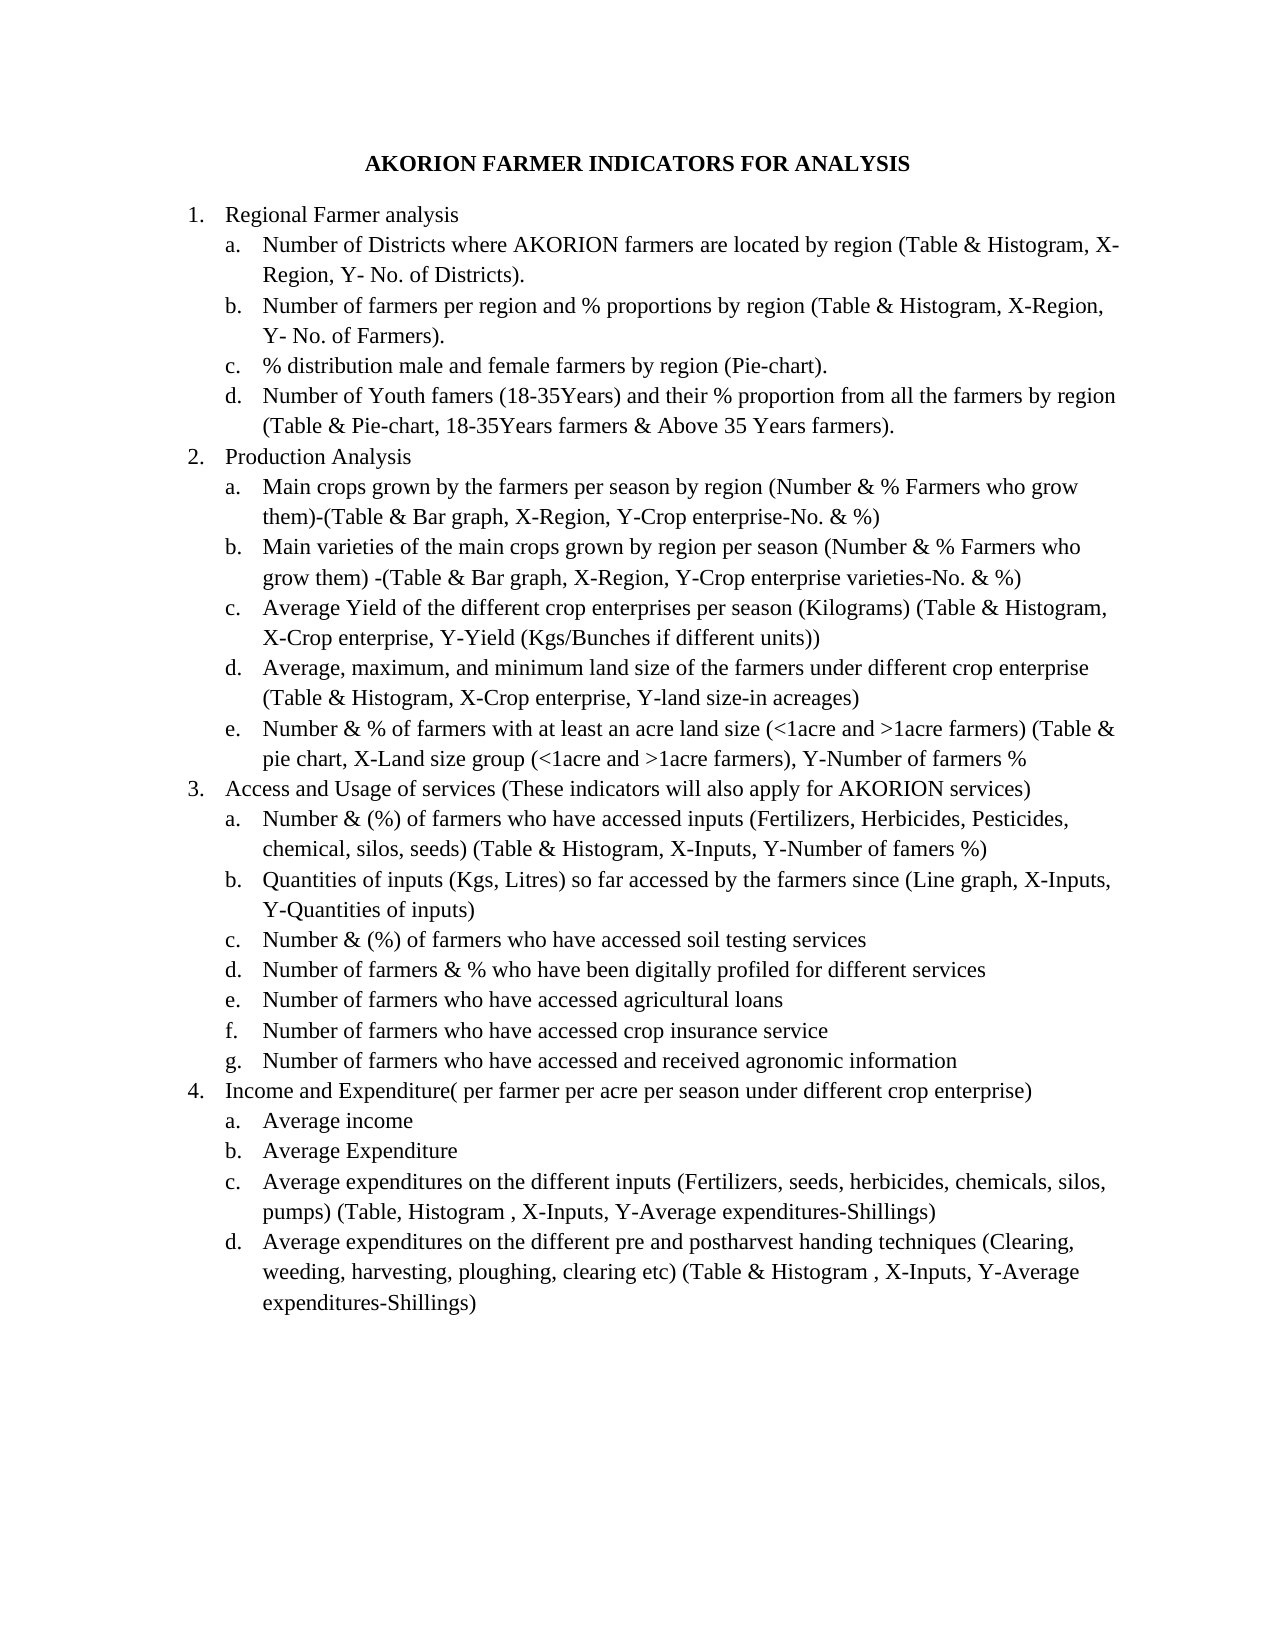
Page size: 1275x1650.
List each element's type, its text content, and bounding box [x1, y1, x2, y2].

list Number of farmers who have accessed and received agronomic information [225, 1047, 1125, 1073]
list Average Yield of the different crop enterprises per season (Kilograms) (Table & Histogram, X-Crop enterprise, Y-Yield (Kgs/Bunches if different units)) [225, 594, 1125, 650]
list Number of farmers who have accessed agricultural loans [225, 986, 1125, 1013]
list Number of farmers & % who have been digitally profiled for different services [225, 956, 1125, 983]
list Average expenditures on the different inputs (Fertilizers, seeds, herbicides, chemicals, silos, pumps) (Table, Histogram , X-Inputs, Y-Average expenditures-Shillings) [225, 1168, 1125, 1224]
list Number of farmers per region and % proportions by region (Table & Histogram, X-Region, Y- No. of Farmers). [225, 292, 1125, 348]
list Number & (%) of farmers who have accessed inputs (Fertilizers, Herbicides, Pesticides, chemical, silos, seeds) (Table & Histogram, X-Inputs, Y-Number of famers %) [225, 805, 1125, 862]
list Number of farmers who have accessed crop insurance service [225, 1017, 1125, 1043]
list Number & (%) of farmers who have accessed soil testing services [225, 926, 1125, 952]
list Income and Expenditure( per farmer per acre per season under different crop enterprise) [187, 1077, 1125, 1103]
list Access and Usage of services (These indicators will also apply for AKORION services) [187, 775, 1125, 801]
list Number of Districts where AKORION farmers are located by region (Table & Histogram, X-Region, Y- No. of Districts). [225, 231, 1125, 288]
list Average, maximum, and minimum land size of the farmers under different crop enterprise (Table & Histogram, X-Crop enterprise, Y-land size-in acreages) [225, 654, 1125, 711]
list Average Expenditure [225, 1137, 1125, 1164]
list Quantities of inputs (Kgs, Litres) so far accessed by the farmers since (Line graph, X-Inputs, Y-Quantities of inputs) [225, 866, 1125, 922]
list Main crops grown by the farmers per season by region (Number & % Farmers who grow them)-(Table & Bar graph, X-Region, Y-Crop enterprise-No. & %) [225, 473, 1125, 529]
list Production Analysis [187, 443, 1125, 469]
list Average income [225, 1107, 1125, 1134]
list Regional Farmer analysis [187, 201, 1125, 227]
list Number of Youth famers (18-35Years) and their % proportion from all the farmers by region (Table & Pie-chart, 18-35Years farmers & Above 35 Years farmers). [225, 382, 1125, 439]
text AKORION FARMER INDICATORS FOR ANALYSIS [150, 150, 1125, 176]
list Number & % of farmers with at least an acre land size (<1acre and >1acre farmers) (Table & pie chart, X-Land size group (<1acre and >1acre farmers), Y-Number of farmers % [225, 714, 1125, 771]
list % distribution male and female farmers by region (Pie-chart). [225, 352, 1125, 378]
list Main varieties of the main crops grown by region per season (Number & % Farmers who grow them) -(Table & Bar graph, X-Region, Y-Crop enterprise varieties-No. & %) [225, 533, 1125, 590]
list Average expenditures on the different pre and postharvest handing techniques (Clearing, weeding, harvesting, ploughing, clearing etc) (Table & Histogram , X-Inputs, Y-Average expenditures-Shillings) [225, 1228, 1125, 1315]
